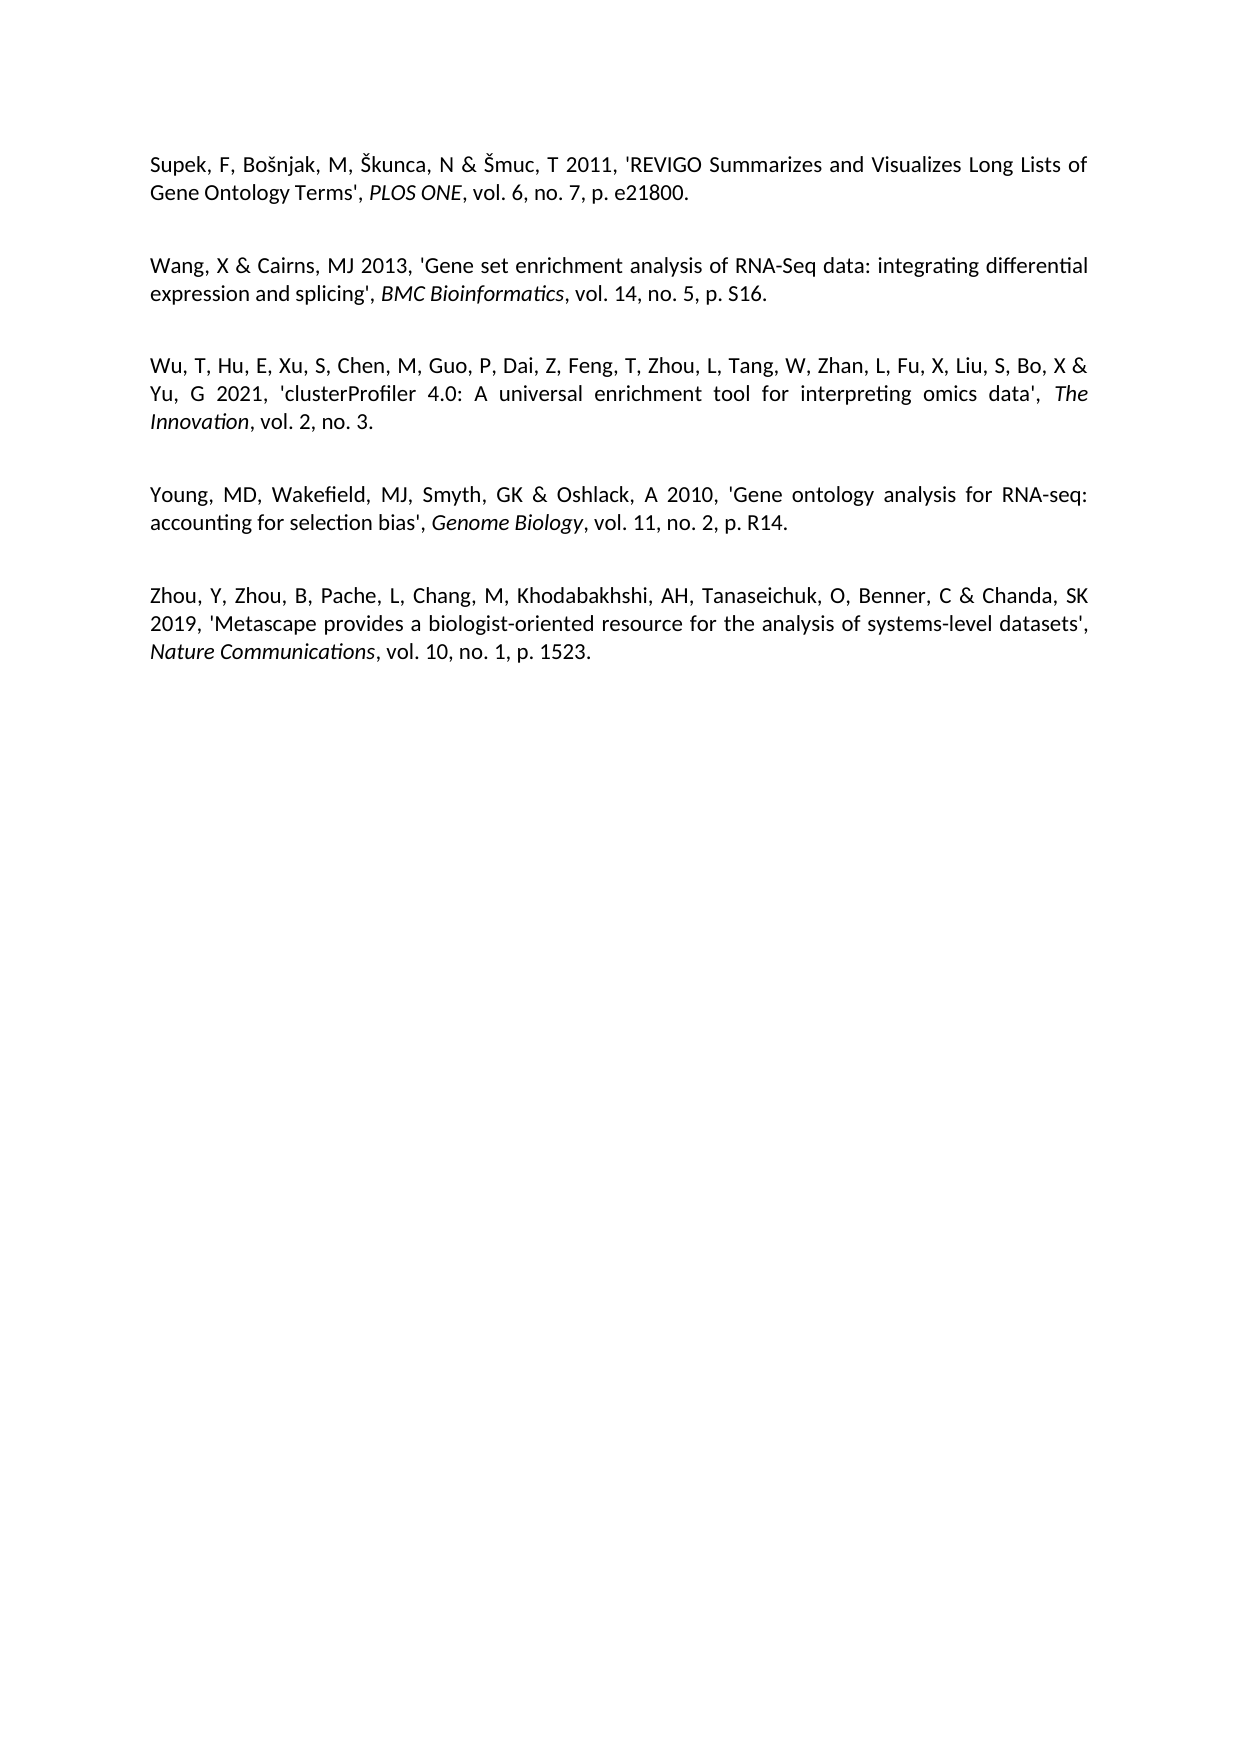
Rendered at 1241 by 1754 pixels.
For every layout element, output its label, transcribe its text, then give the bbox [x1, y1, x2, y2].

text Young, MD, Wakefield, MJ, Smyth, GK & Oshlack, A 2010, 'Gene ontology analysis for RNA-seq: accounting for selection bias', Genome Biology, vol. 11, no. 2, p. R14. [150, 480, 1090, 536]
text Zhou, Y, Zhou, B, Pache, L, Chang, M, Khodabakhshi, AH, Tanaseichuk, O, Benner, C & Chanda, SK 2019, 'Metascape provides a biologist-oriented resource for the analysis of systems-level datasets', Nature Communications, vol. 10, no. 1, p. 1523. [150, 581, 1090, 665]
text Wang, X & Cairns, MJ 2013, 'Gene set enrichment analysis of RNA-Seq data: integrating differential expression and splicing', BMC Bioinformatics, vol. 14, no. 5, p. S16. [150, 251, 1090, 307]
text Supek, F, Bošnjak, M, Škunca, N & Šmuc, T 2011, 'REVIGO Summarizes and Visualizes Long Lists of Gene Ontology Terms', PLOS ONE, vol. 6, no. 7, p. e21800. [150, 150, 1090, 206]
text Wu, T, Hu, E, Xu, S, Chen, M, Guo, P, Dai, Z, Feng, T, Zhou, L, Tang, W, Zhan, L, Fu, X, Liu, S, Bo, X & Yu, G 2021, 'clusterProfiler 4.0: A universal enrichment tool for interpreting omics data', The Innovation, vol. 2, no. 3. [150, 351, 1090, 436]
